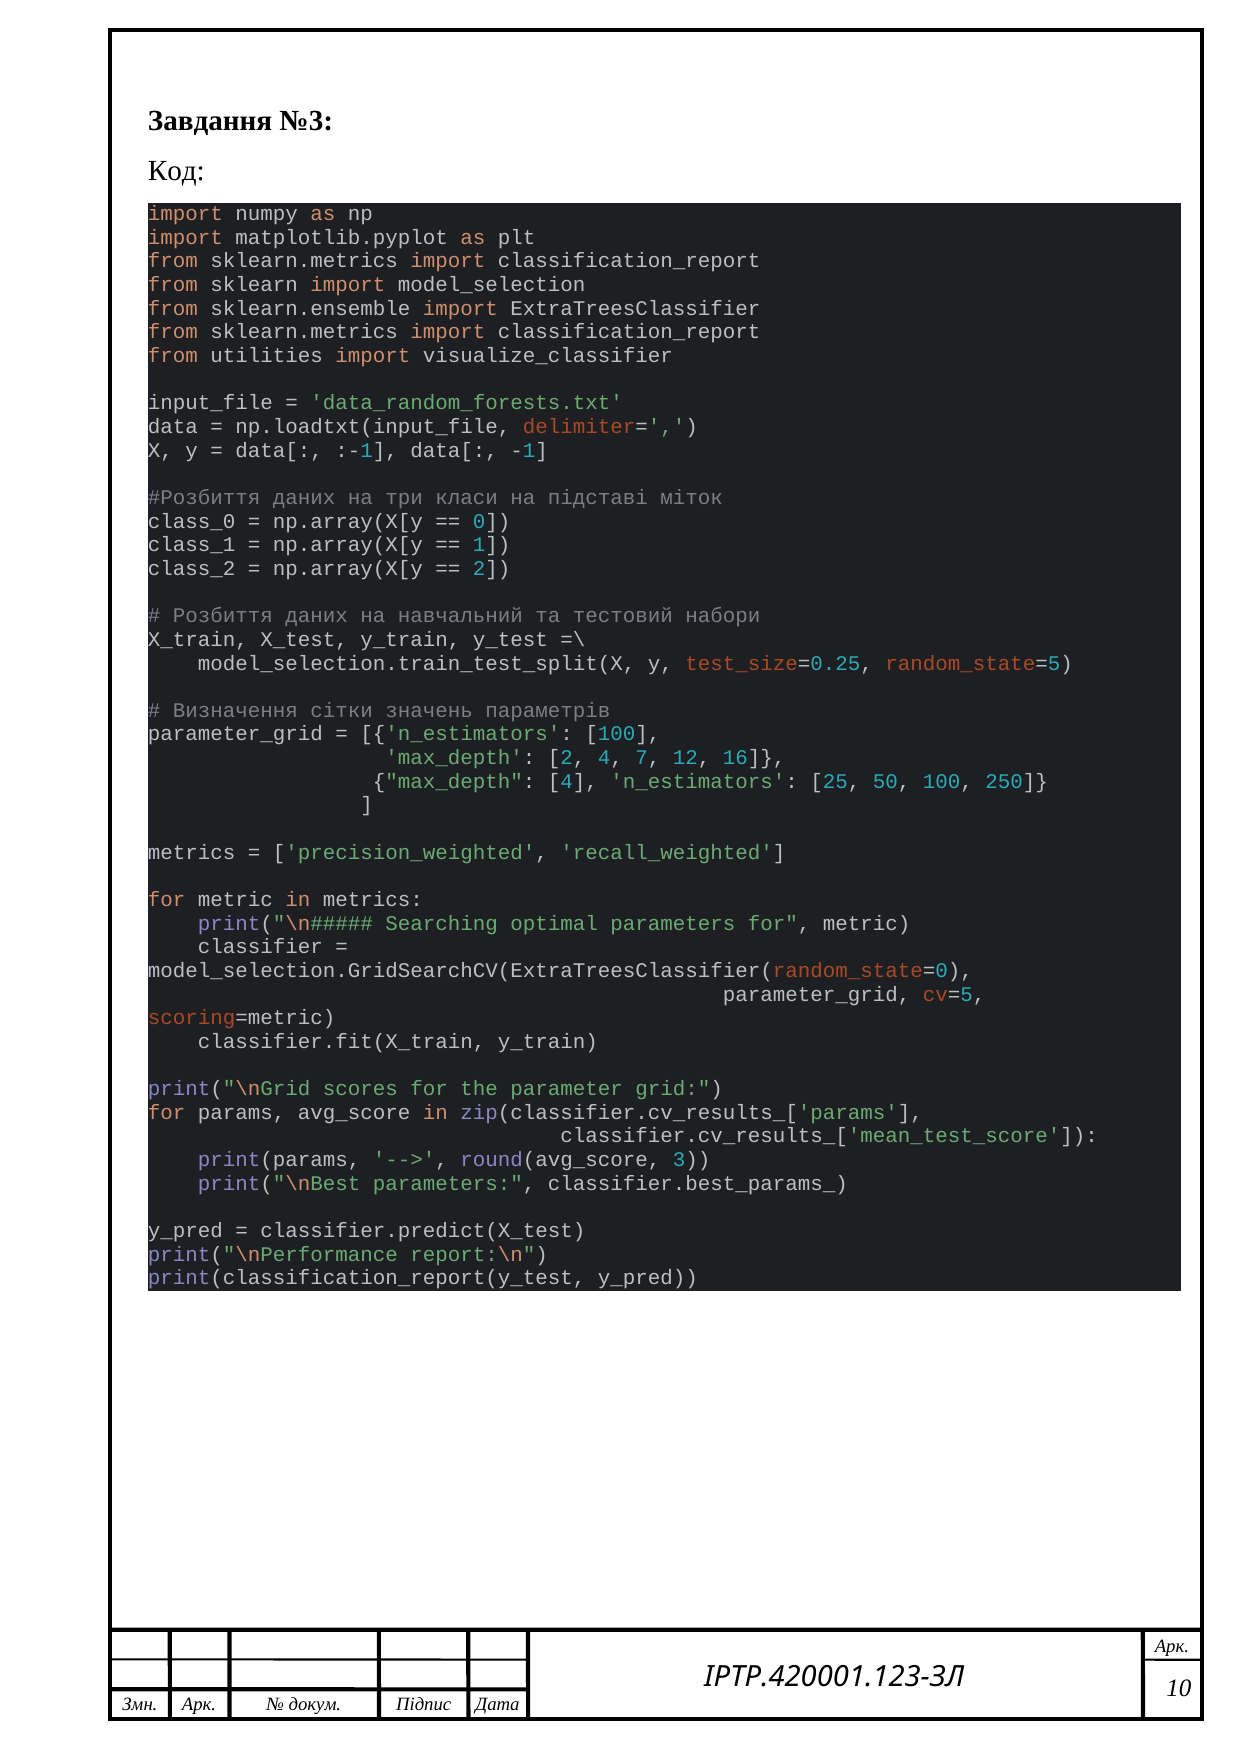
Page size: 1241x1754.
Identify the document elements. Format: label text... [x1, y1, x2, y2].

text import numpy as np import matplotlib.pyplot as plt from sklearn.metrics import classification_report from sklearn import model_selection from sklearn.ensemble import ExtraTreesClassifier from sklearn.metrics import classification_report from utilities import visualize_classifier input_file = 'data_random_forests.txt' data = np.loadtxt(input_file, delimiter=',') X, y = data[:, :-1], data[:, -1] #Розбиття даних на три класи на підставі міток class_0 = np.array(X[y == 0]) class_1 = np.array(X[y == 1]) class_2 = np.array(X[y == 2]) # Розбиття даних на навчальний та тестовий набори X_train, X_test, y_train, y_test =\ model_selection.train_test_split(X, y, test_size=0.25, random_state=5) # Визначення сітки значень параметрів parameter_grid = [{'n_estimators': [100], 'max_depth': [2, 4, 7, 12, 16]}, {"max_depth": [4], 'n_estimators': [25, 50, 100, 250]} ] metrics = ['precision_weighted', 'recall_weighted'] for metric in metrics: print("\n##### Searching optimal parameters for", metric) classifier = model_selection.GridSearchCV(ExtraTreesClassifier(random_state=0), parameter_grid, cv=5, scoring=metric) classifier.fit(X_train, y_train) print("\nGrid scores for the parameter grid:") for params, avg_score in zip(classifier.cv_results_['params'], classifier.cv_results_['mean_test_score']): print(params, '-->', round(avg_score, 3)) print("\nBest parameters:", classifier.best_params_) y_pred = classifier.predict(X_test) print("\nPerformance report:\n") print(classification_report(y_test, y_pred)) [148, 203, 1181, 1291]
text Завдання №3: [148, 103, 1181, 136]
text Код: [148, 153, 1181, 186]
